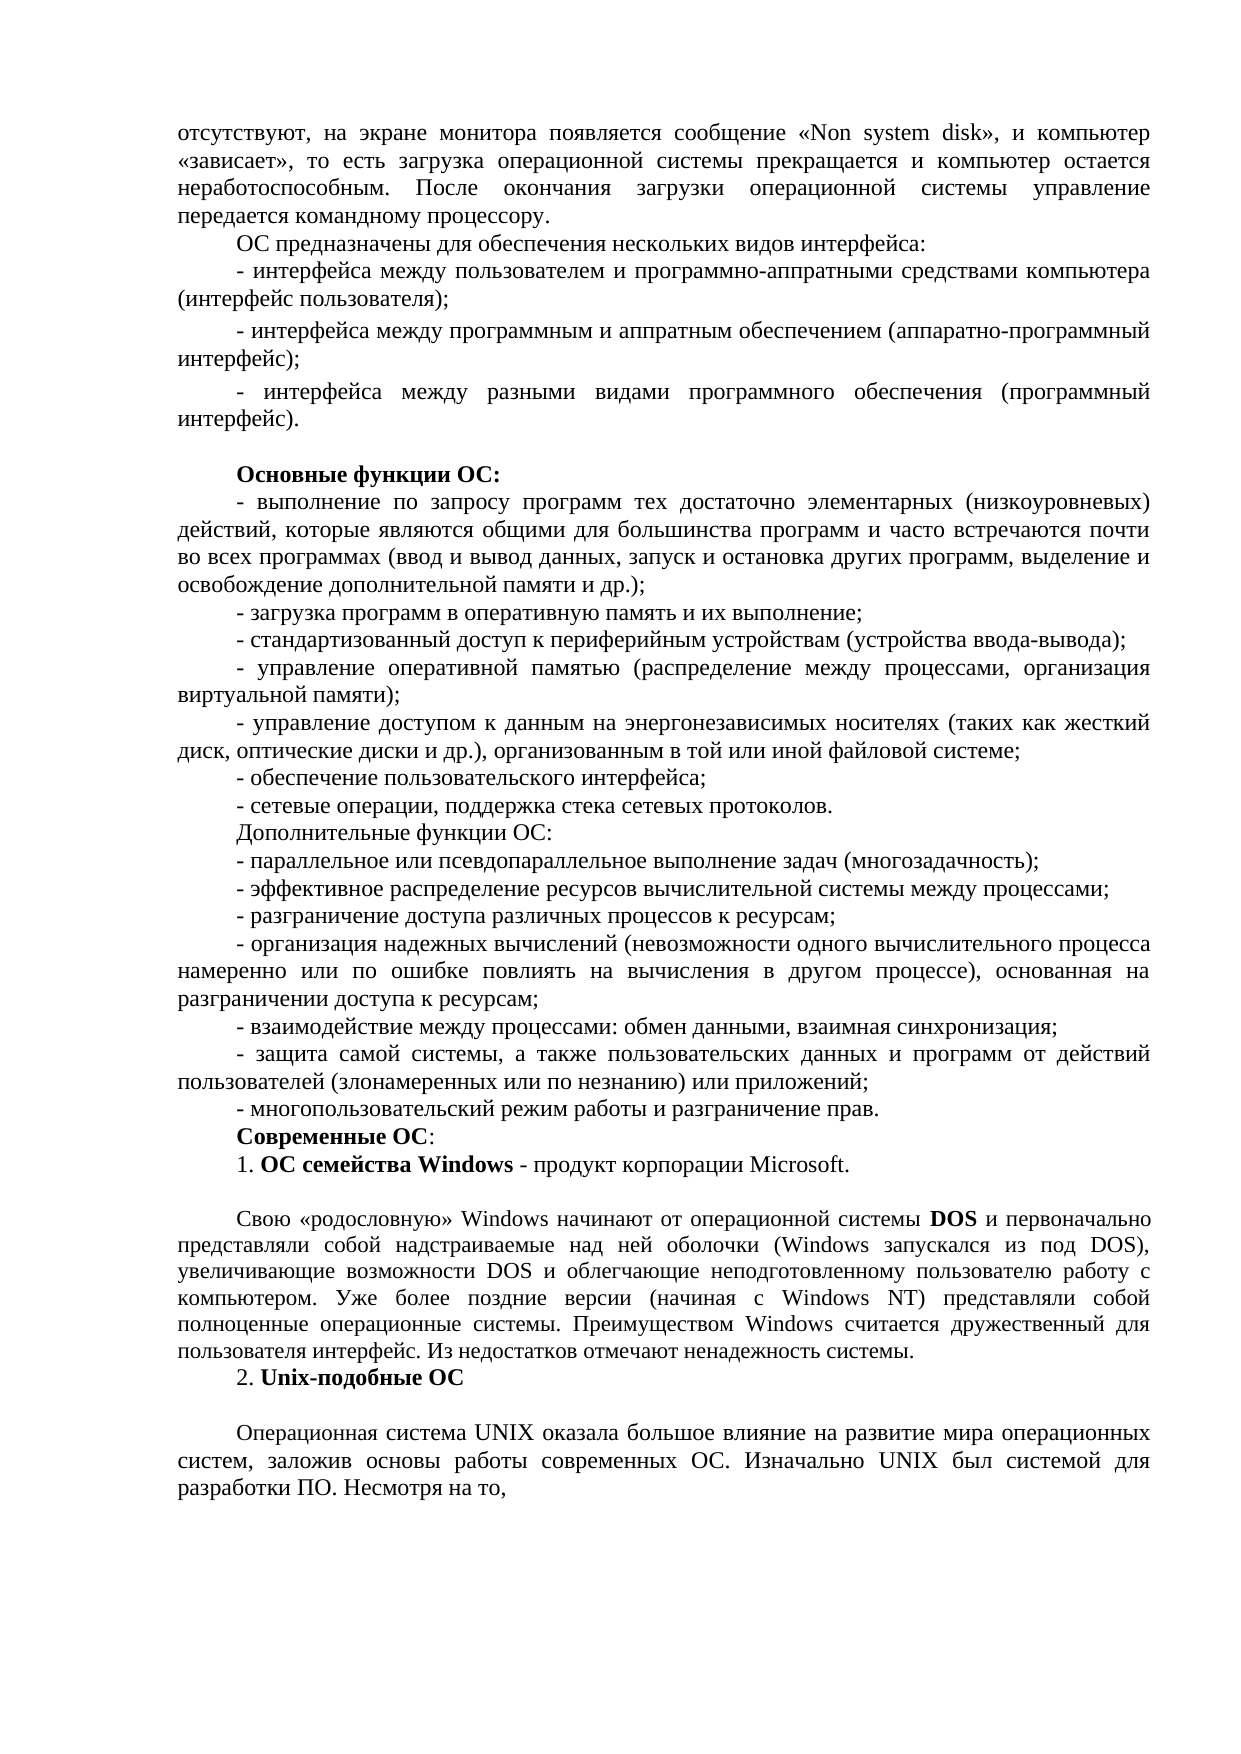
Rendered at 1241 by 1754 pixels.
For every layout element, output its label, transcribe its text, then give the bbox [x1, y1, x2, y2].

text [177, 118, 1152, 228]
text - интерфейса между пользователем и программно-аппратными средствами компьютера (интерфейс пользователя); [177, 256, 1152, 311]
text - многопользовательский режим работы и разграничение прав. [177, 1094, 1152, 1122]
text - разграничение доступа различных процессов к ресурсам; [177, 901, 1152, 929]
text - интерфейса между программным и аппратным обеспечением (аппаратно-программный интерфейс); [177, 316, 1152, 372]
text Дополнительные функции ОС: [177, 818, 1152, 846]
text - выполнение по запросу программ тех достаточно элементарных (низкоуровневых) действий, которые являются общими для большинства программ и часто встречаются почти во всех программах (ввод и вывод данных, запуск и остановка других программ, выделение и освобождение дополнительной памяти и др.); [177, 487, 1152, 598]
text - управление доступом к данным на энергонезависимых носителях (таких как жесткий диск, оптические диски и др.), организованным в той или иной файловой системе; [177, 708, 1152, 763]
text 2. Unix-подобные ОС [177, 1363, 1152, 1391]
text - управление оперативной памятью (распределение между процессами, организация виртуальной памяти); [177, 653, 1152, 708]
text Свою «родословную» Windows начинают от операционной системы DOS и первоначально представляли собой надстраиваемые над ней оболочки (Windows запускался из под DOS), увеличивающие возможности DOS и облегчающие неподготовленному пользователю работу с компьютером. Уже более поздние версии (начиная с Windows NT) представляли собой полноценные операционные системы. Преимуществом Windows считается дружественный для пользователя интерфейс. Из недостатков отмечают ненадежность системы. [177, 1205, 1152, 1363]
text - интерфейса между разными видами программного обеспечения (программный интерфейс). [177, 377, 1152, 432]
text - загрузка программ в оперативную память и их выполнение; [177, 598, 1152, 625]
text ОС предназначены для обеспечения нескольких видов интерфейса: [177, 228, 1152, 256]
text - стандартизованный доступ к периферийным устройствам (устройства ввода-вывода); [177, 625, 1152, 653]
text 1. ОС семейства Windows - продукт корпорации Microsoft. [177, 1150, 1152, 1177]
text Основные функции ОС: [177, 459, 1152, 487]
text - обеспечение пользовательского интерфейса; [177, 763, 1152, 791]
text - организация надежных вычислений (невозможности одного вычислительного процесса намеренно или по ошибке повлиять на вычисления в другом процессе), основанная на разграничении доступа к ресурсам; [177, 929, 1152, 1012]
text Операционная система UNIX оказала большое влияние на развитие мира операционных систем, заложив основы работы современных ОС. Изначально UNIX был системой для разработки ПО. Несмотря на то, [177, 1418, 1152, 1501]
text - защита самой системы, а также пользовательских данных и программ от действий пользователей (злонамеренных или по незнанию) или приложений; [177, 1039, 1152, 1094]
text - сетевые операции, поддержка стека сетевых протоколов. [177, 791, 1152, 818]
text - параллельное или псевдопараллельное выполнение задач (многозадачность); [177, 846, 1152, 874]
text - эффективное распределение ресурсов вычислительной системы между процессами; [177, 874, 1152, 901]
text Современные ОС: [177, 1122, 1152, 1150]
text - взаимодействие между процессами: обмен данными, взаимная синхронизация; [177, 1012, 1152, 1039]
